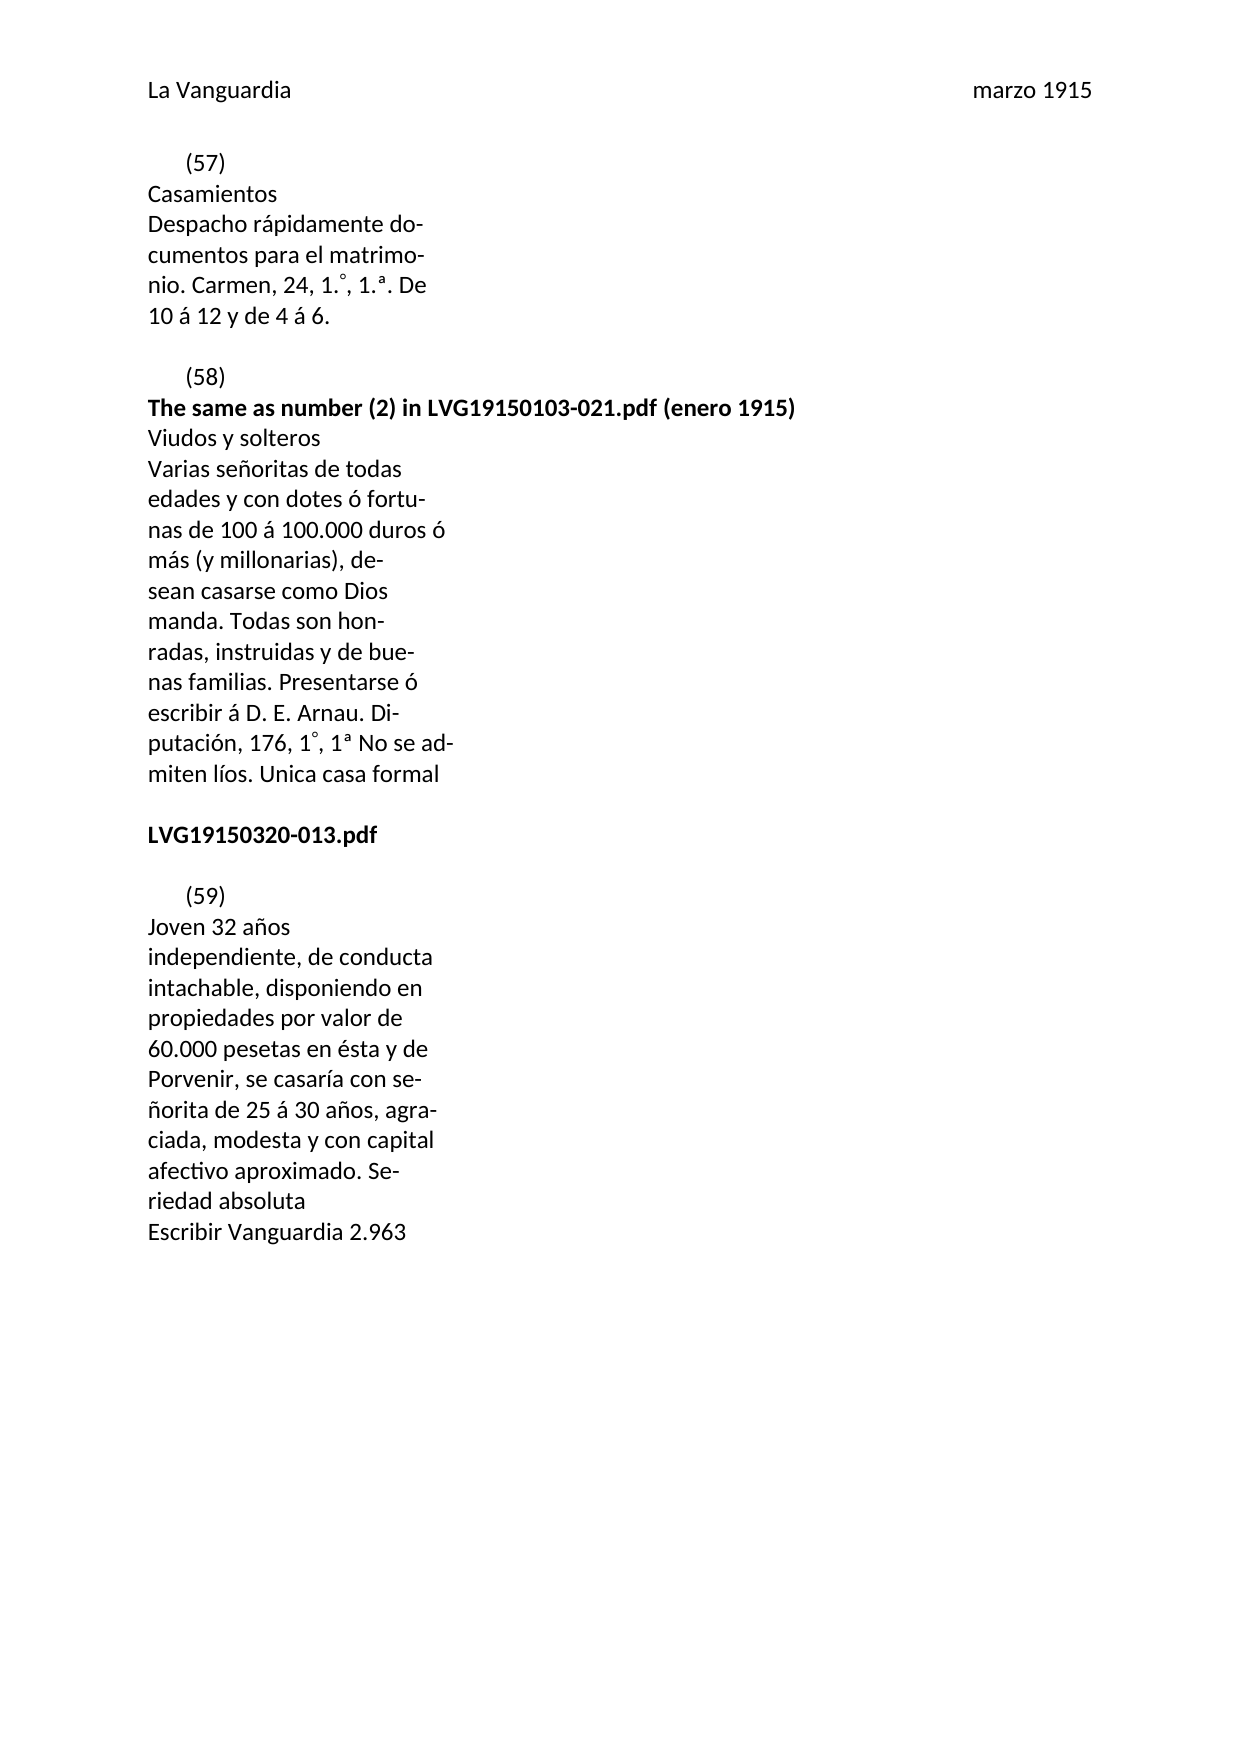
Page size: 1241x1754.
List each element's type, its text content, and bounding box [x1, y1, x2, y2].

text 10 á 12 y de 4 á 6. [148, 300, 1093, 331]
text más (y millonarias), de- [148, 544, 1093, 575]
text Joven 32 años [148, 911, 1093, 941]
text afectivo aproximado. Se- [148, 1155, 1093, 1185]
text manda. Todas son hon- [148, 605, 1093, 636]
text Varias señoritas de todas [148, 453, 1093, 483]
text radas, instruidas y de bue- [148, 636, 1093, 666]
text nas familias. Presentarse ó [148, 666, 1093, 697]
text LVG19150320-013.pdf [148, 819, 1093, 849]
text ciada, modesta y con capital [148, 1124, 1093, 1155]
text cumentos para el matrimo- [148, 239, 1093, 270]
text sean casarse como Dios [148, 575, 1093, 605]
text intachable, disponiendo en [148, 972, 1093, 1002]
text edades y con dotes ó fortu- [148, 483, 1093, 514]
text Viudos y solteros [148, 422, 1093, 453]
text propiedades por valor de [148, 1002, 1093, 1033]
text nas de 100 á 100.000 duros ó [148, 514, 1093, 544]
text Escribir Vanguardia 2.963 [148, 1216, 1093, 1246]
text miten líos. Unica casa formal [148, 758, 1093, 788]
text riedad absoluta [148, 1185, 1093, 1216]
text independiente, de conducta [148, 941, 1093, 972]
text Despacho rápidamente do- [148, 209, 1093, 239]
text nio. Carmen, 24, 1., 1.ª. De [148, 270, 1093, 300]
text The same as number (2) in LVG19150103-021.pdf (enero 1915) [148, 392, 1093, 422]
text Casamientos [148, 178, 1093, 209]
text Porvenir, se casaría con se- [148, 1063, 1093, 1094]
text 60.000 pesetas en ésta y de [148, 1033, 1093, 1063]
text putación, 176, 1, 1ª No se ad- [148, 727, 1093, 758]
text escribir á D. E. Arnau. Di- [148, 697, 1093, 727]
text ñorita de 25 á 30 años, agra- [148, 1094, 1093, 1124]
